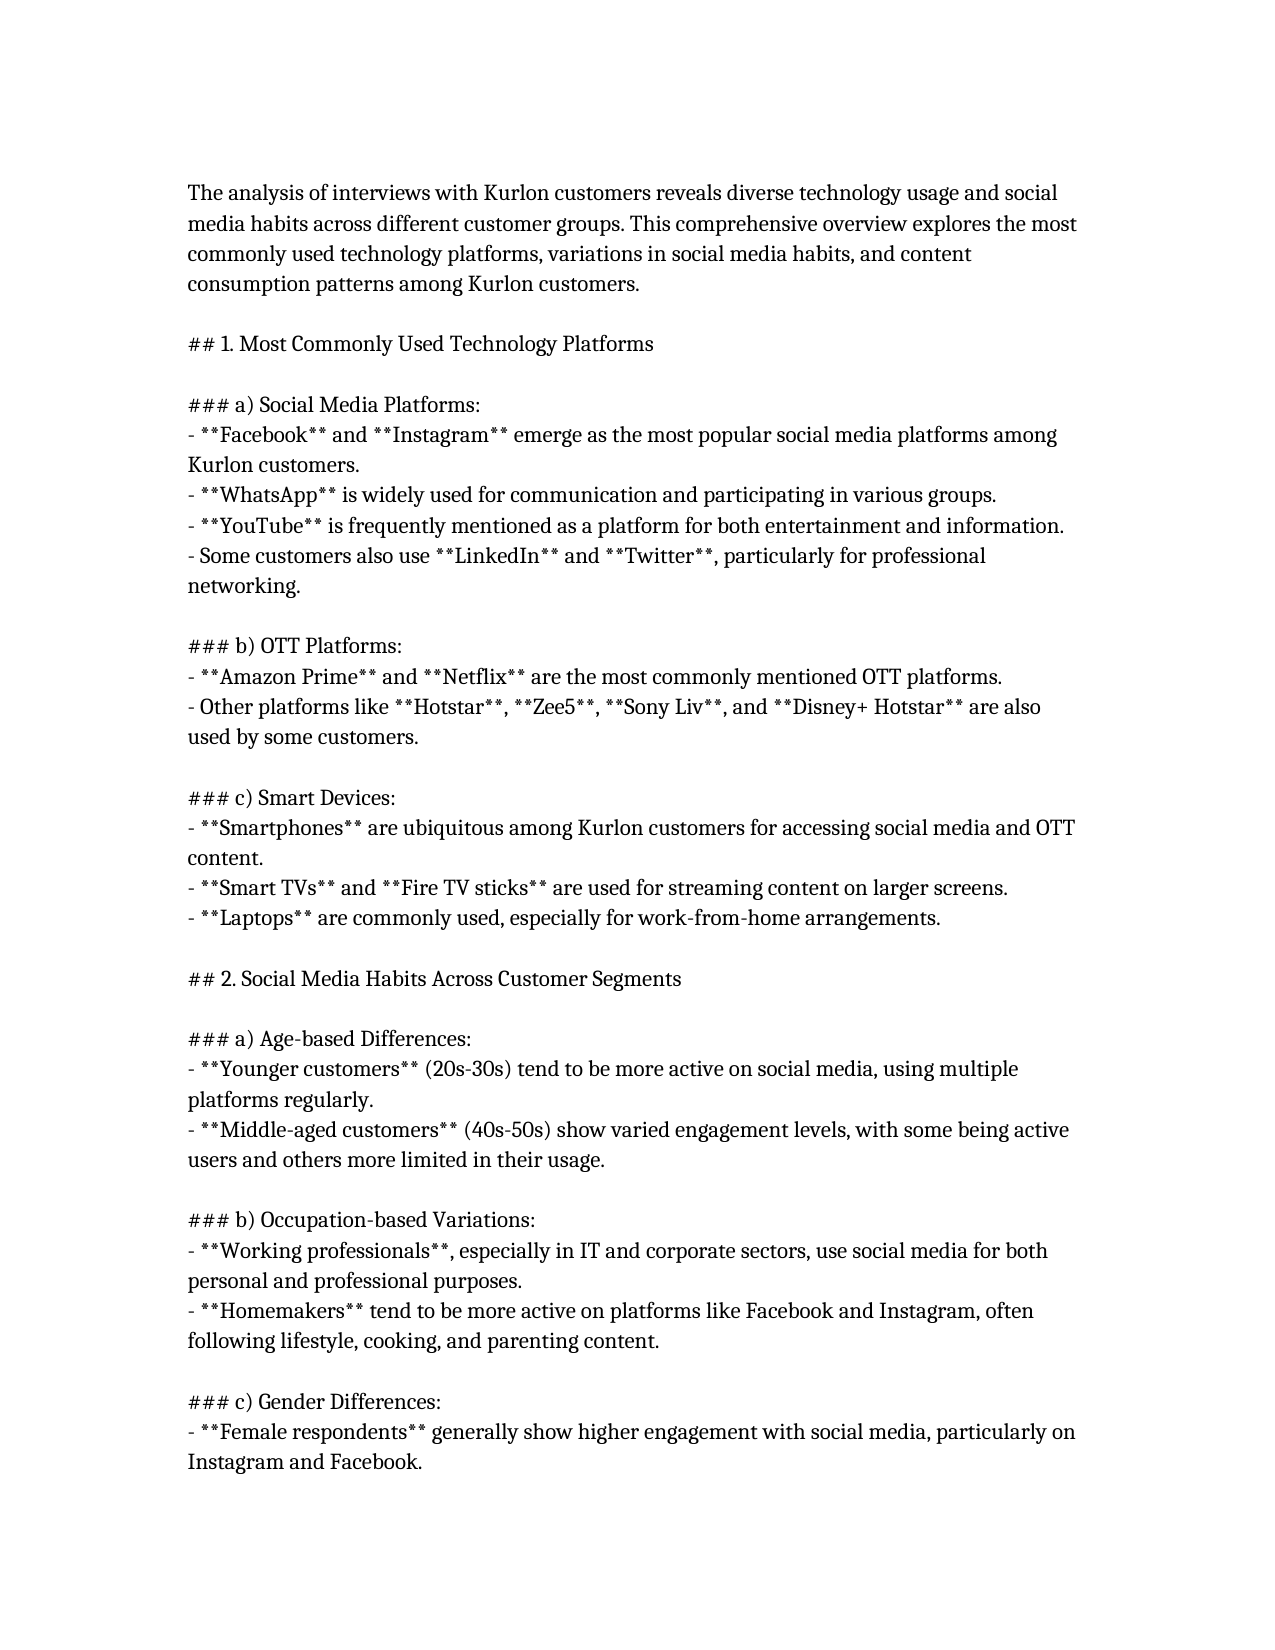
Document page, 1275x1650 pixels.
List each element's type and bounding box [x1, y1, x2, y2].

text [187, 150, 1087, 1475]
